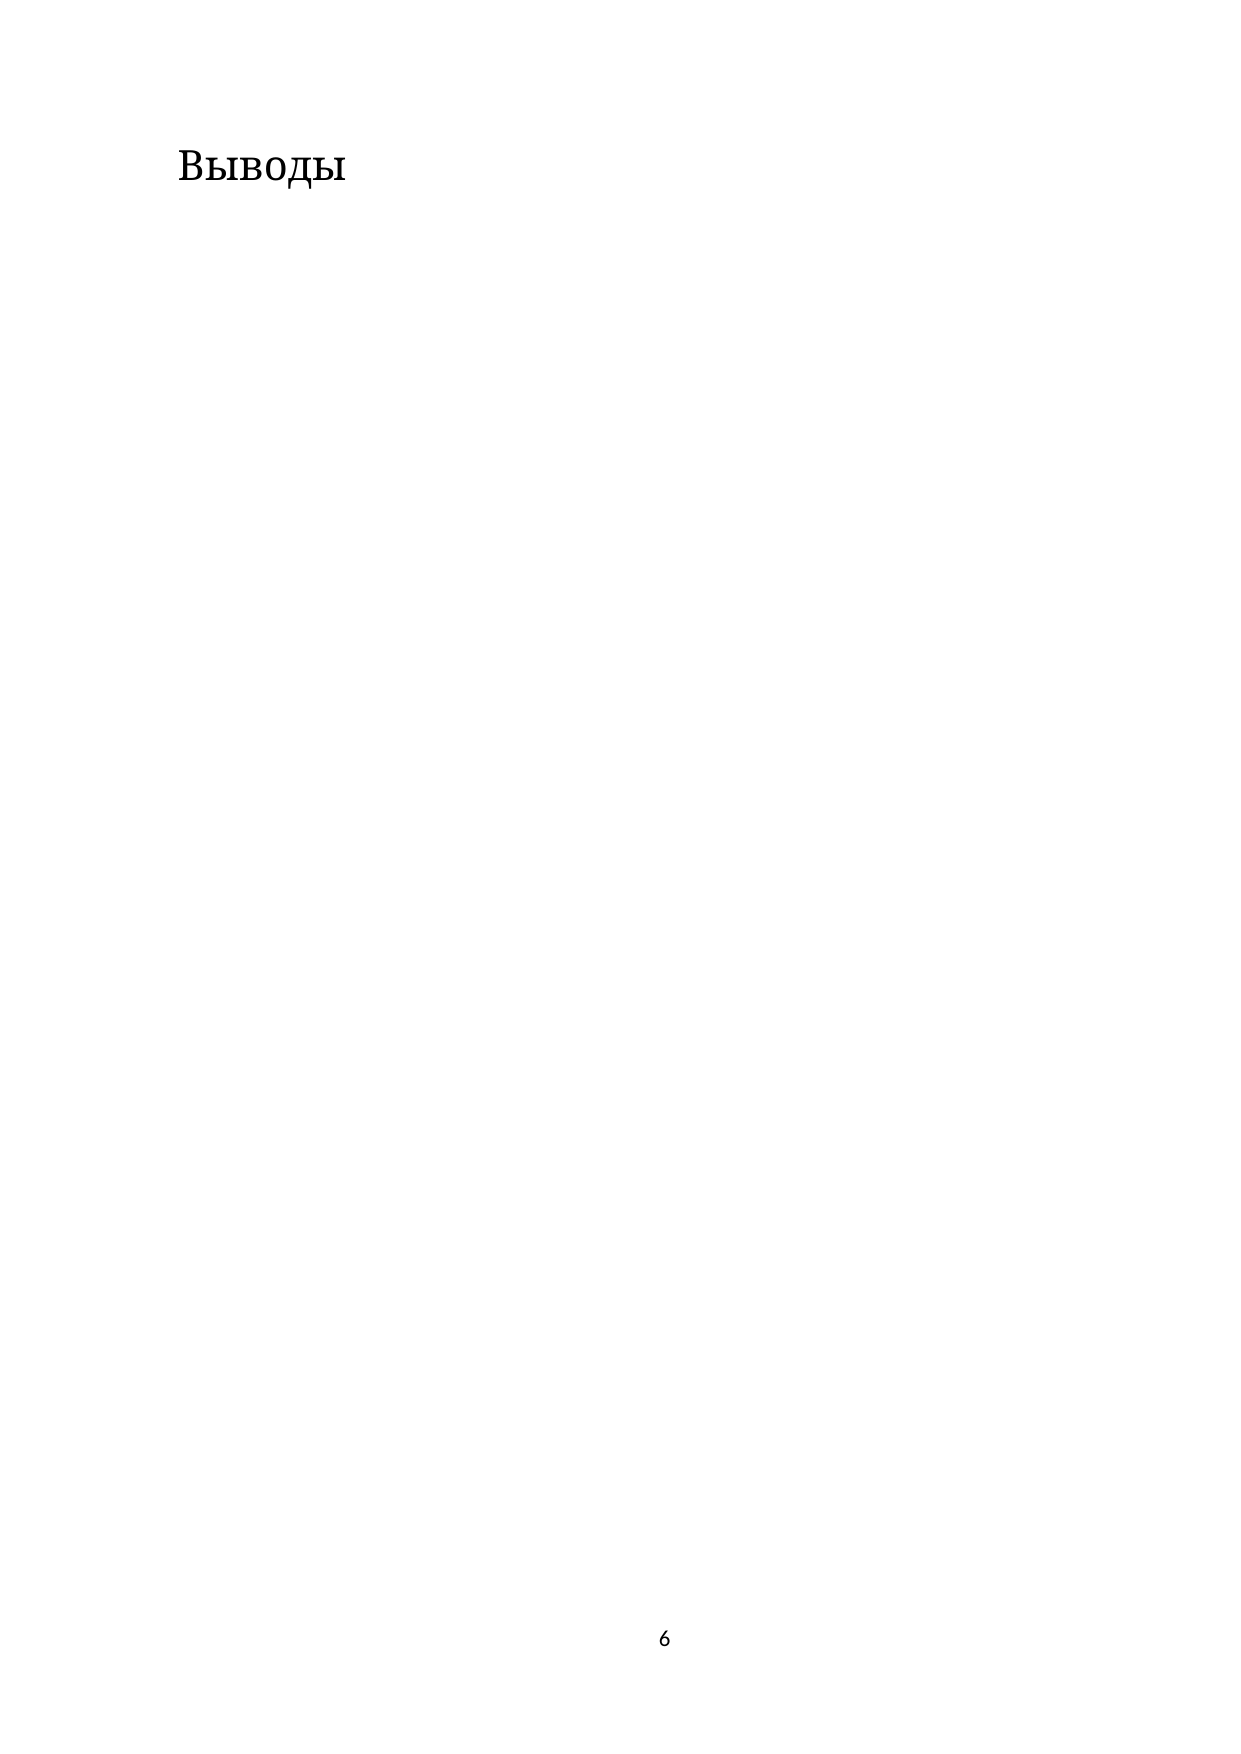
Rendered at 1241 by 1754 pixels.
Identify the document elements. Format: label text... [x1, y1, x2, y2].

subtitle Выводы [177, 143, 1152, 191]
